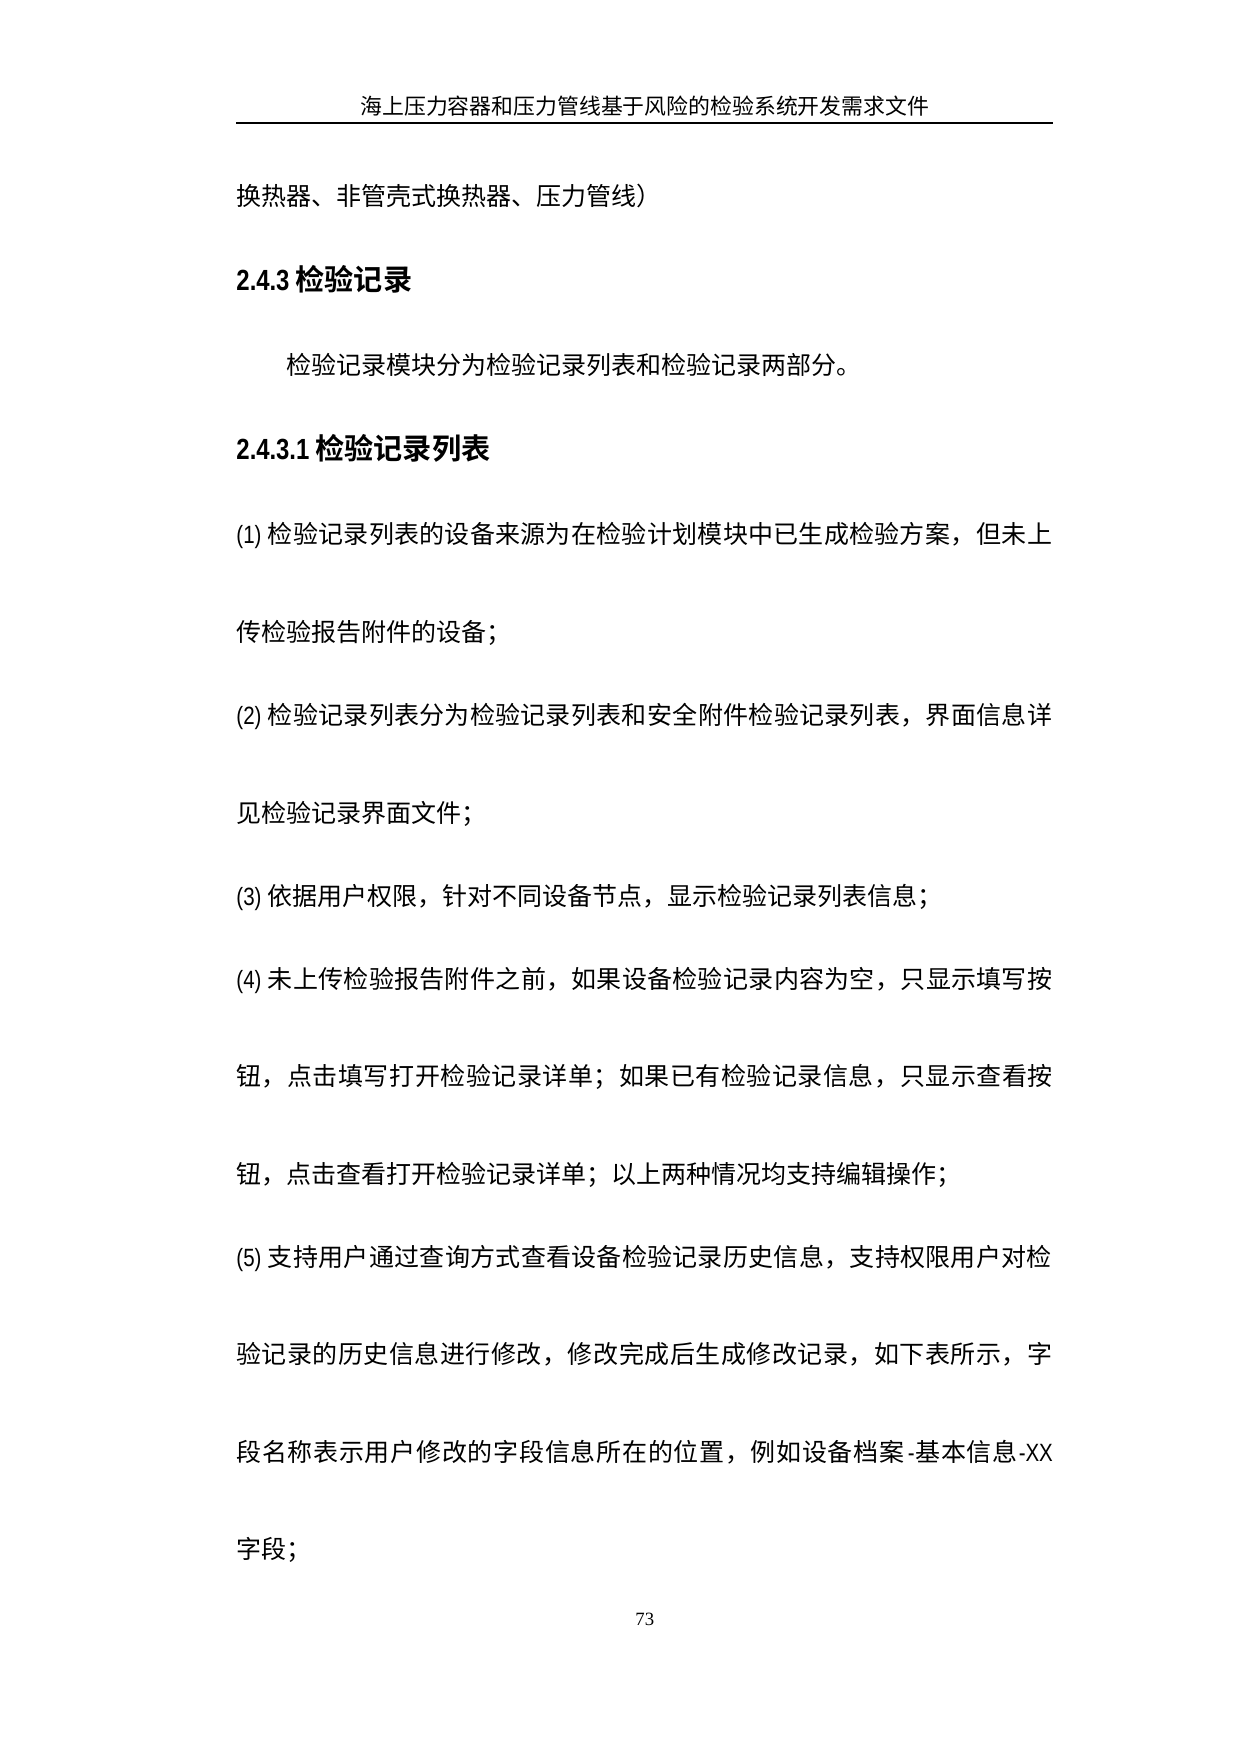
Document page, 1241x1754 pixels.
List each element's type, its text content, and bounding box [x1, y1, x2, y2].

text 检验记录模块分为检验记录列表和检验记录两部分。 [236, 331, 1053, 396]
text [236, 162, 1053, 227]
text (2) 检验记录列表分为检验记录列表和安全附件检验记录列表，界面信息详见检验记录界面文件； [236, 681, 1053, 844]
text (4) 未上传检验报告附件之前，如果设备检验记录内容为空，只显示填写按钮，点击填写打开检验记录详单；如果已有检验记录信息，只显示查看按钮，点击查看打开检验记录详单；以上两种情况均支持编辑操作； [236, 945, 1053, 1205]
list 2.4.3检验记录 [236, 245, 1053, 310]
subtitle 2.4.3.1检验记录列表 [236, 414, 1053, 479]
text (3) 依据用户权限，针对不同设备节点，显示检验记录列表信息； [236, 862, 1053, 927]
list (5) 支持用户通过查询方式查看设备检验记录历史信息，支持权限用户对检验记录的历史信息进行修改，修改完成后生成修改记录，如下表所示，字段名称表示用户修改的字段信息所在的位置，例如设备档案-基本信息-XX字段； [236, 1223, 1053, 1581]
text (1) 检验记录列表的设备来源为在检验计划模块中已生成检验方案，但未上传检验报告附件的设备； [236, 501, 1053, 663]
